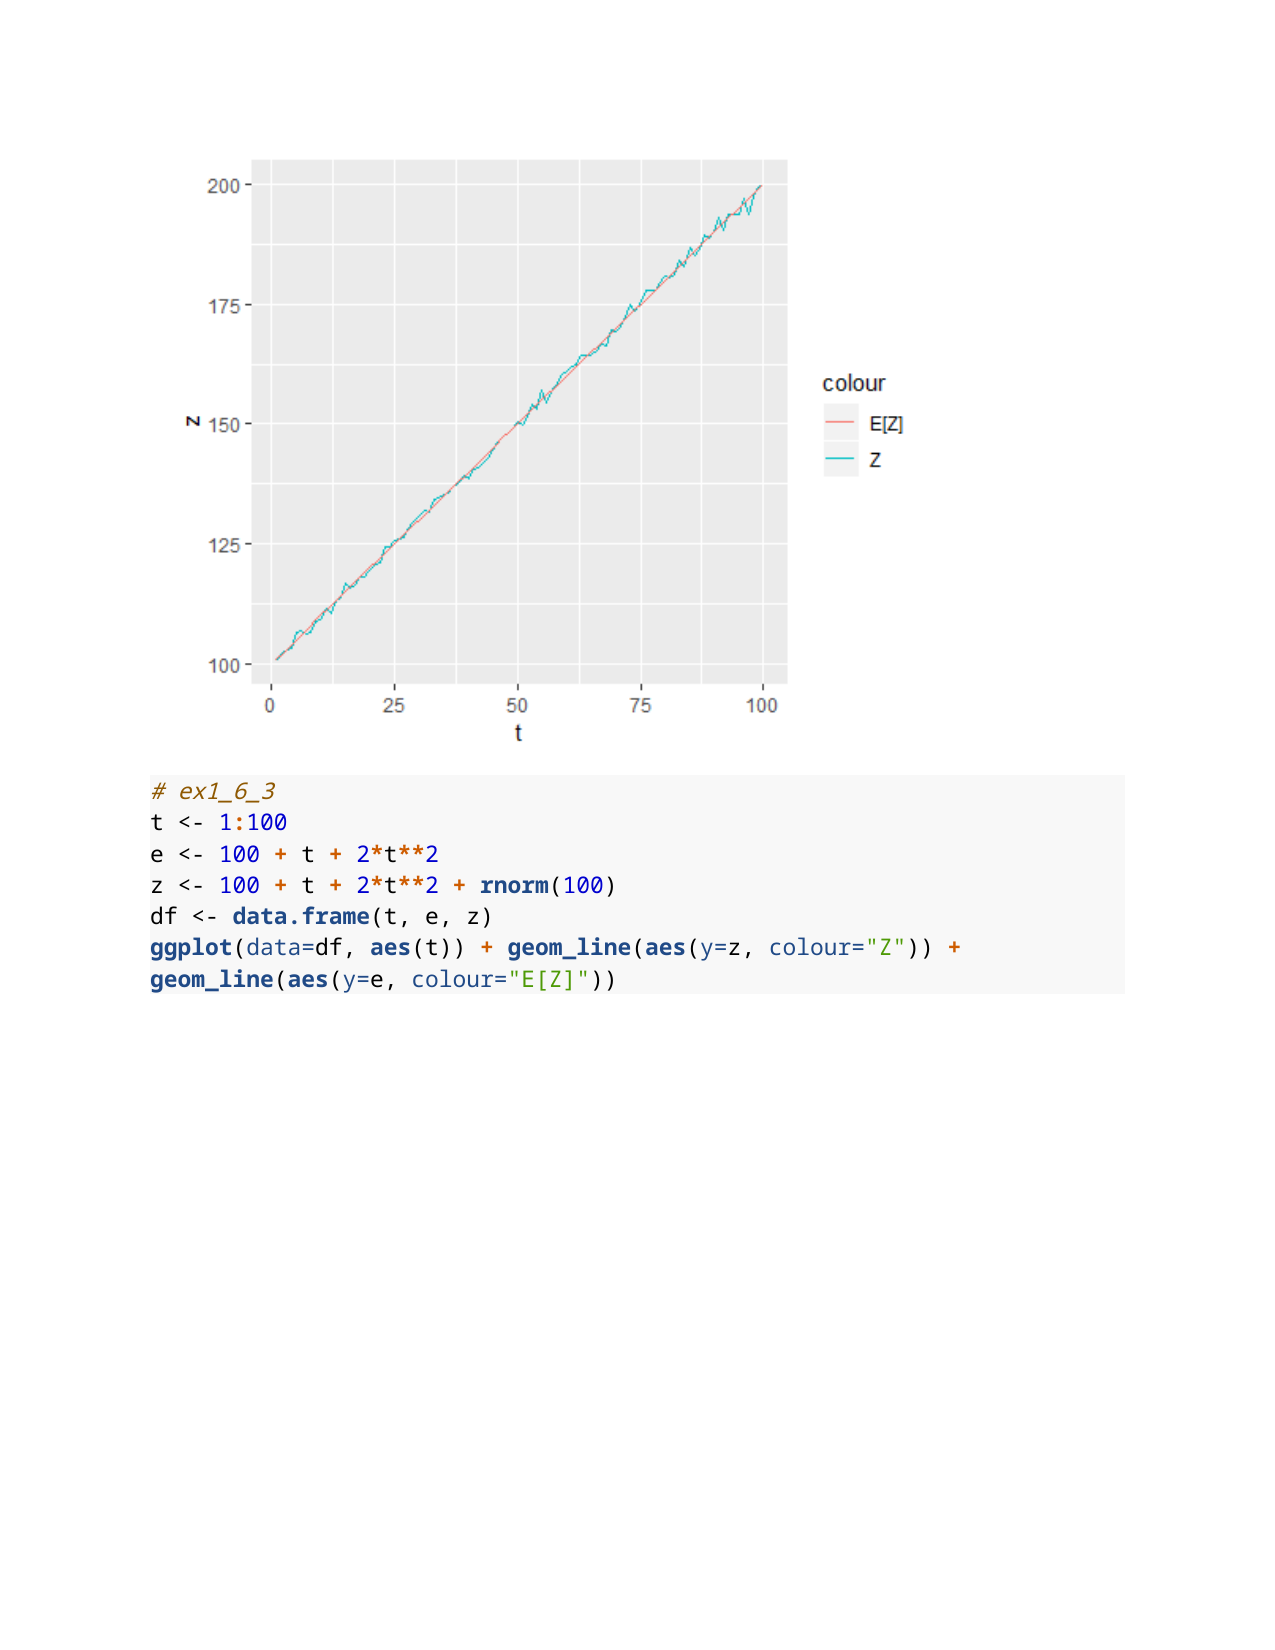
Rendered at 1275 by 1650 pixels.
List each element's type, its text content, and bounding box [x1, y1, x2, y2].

picture [168, 150, 927, 757]
text # ex1_6_3 t <- 1:100 e <- 100 + t + 2*t**2 z <- 100 + t + 2*t**2 + rnorm(100) df <- data.frame(t, e, z) ggplot(data=df, aes(t)) + geom_line(aes(y=z, colour="Z")) + geom_line(aes(y=e, colour="E[Z]")) [274, 775, 1125, 994]
